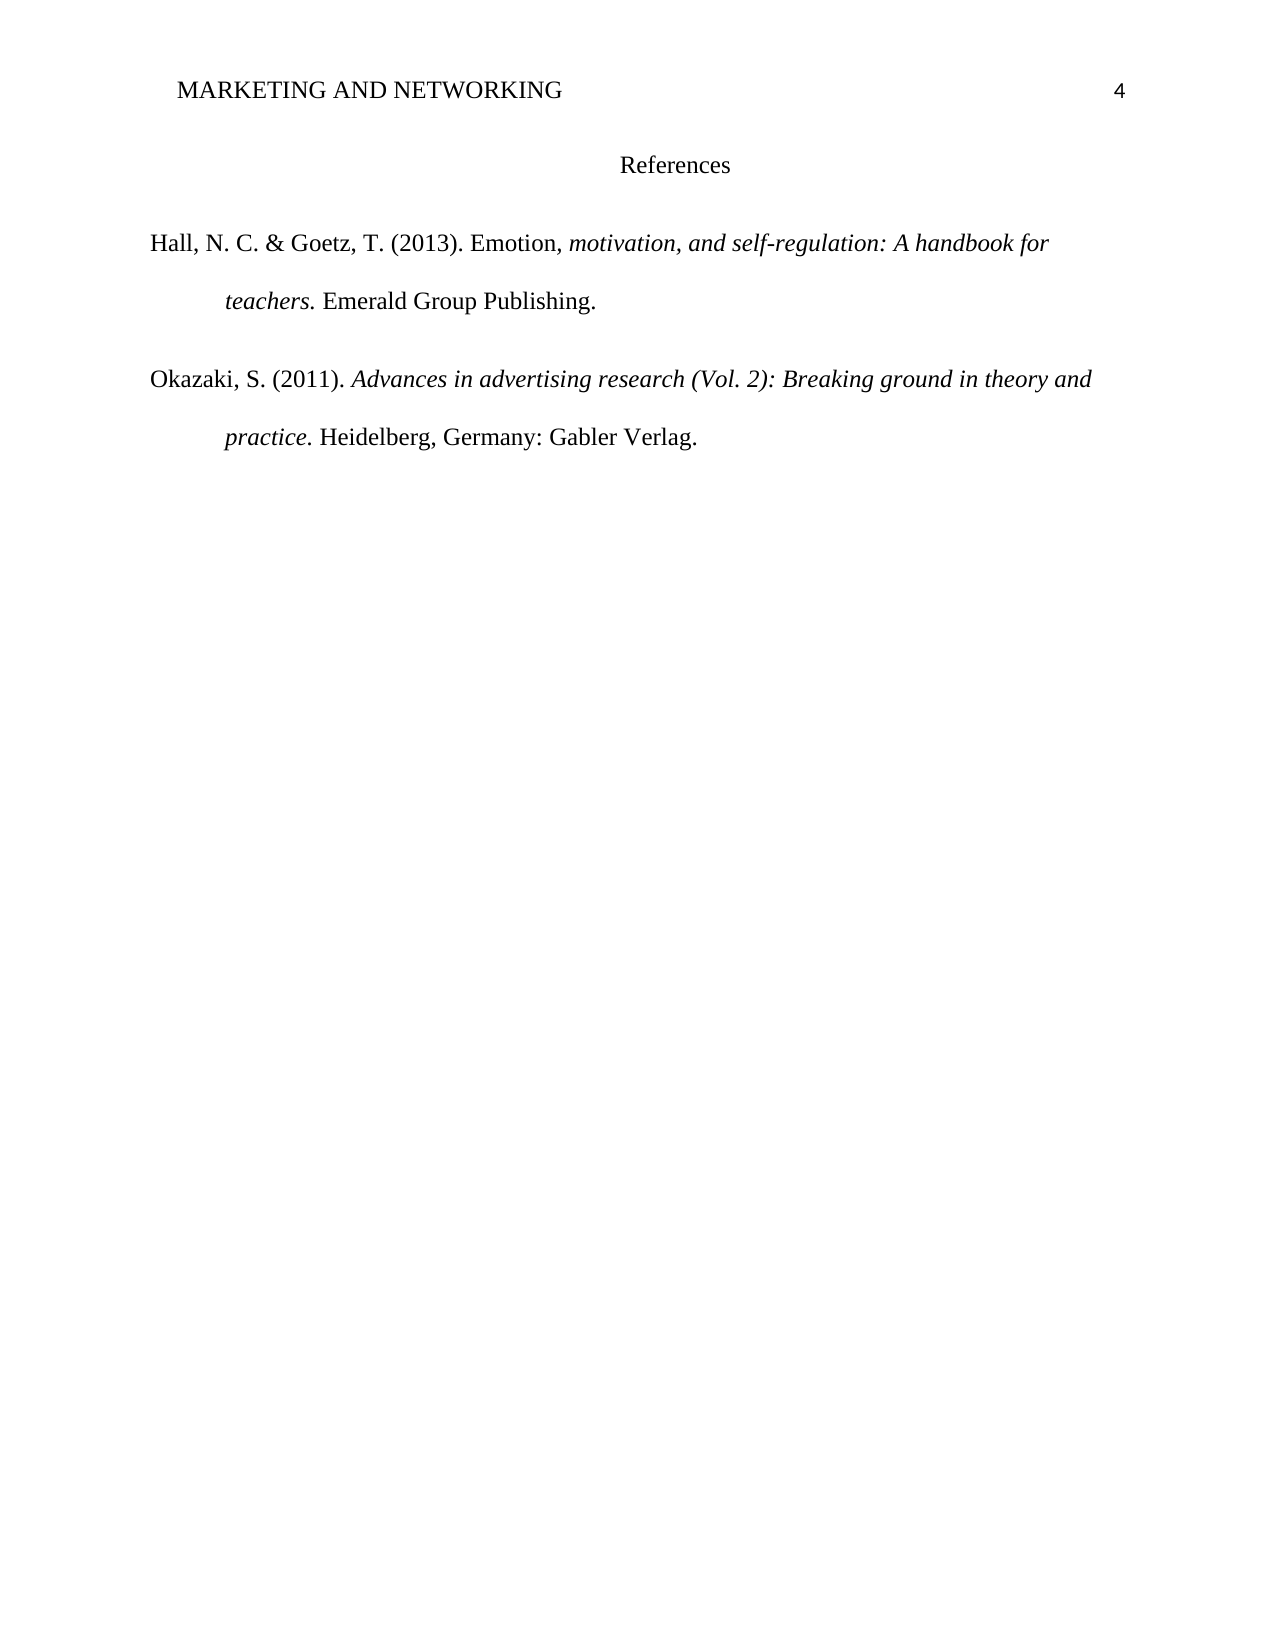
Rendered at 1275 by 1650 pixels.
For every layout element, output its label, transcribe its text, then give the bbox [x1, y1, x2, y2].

text Okazaki, S. (2011). Advances in advertising research (Vol. 2): Breaking ground in theory and practice. Heidelberg, Germany: Gabler Verlag. [150, 364, 1125, 450]
text Hall, N. C. & Goetz, T. (2013). Emotion, motivation, and self-regulation: A handbook for teachers. Emerald Group Publishing. [150, 228, 1125, 314]
text References [150, 150, 1125, 179]
